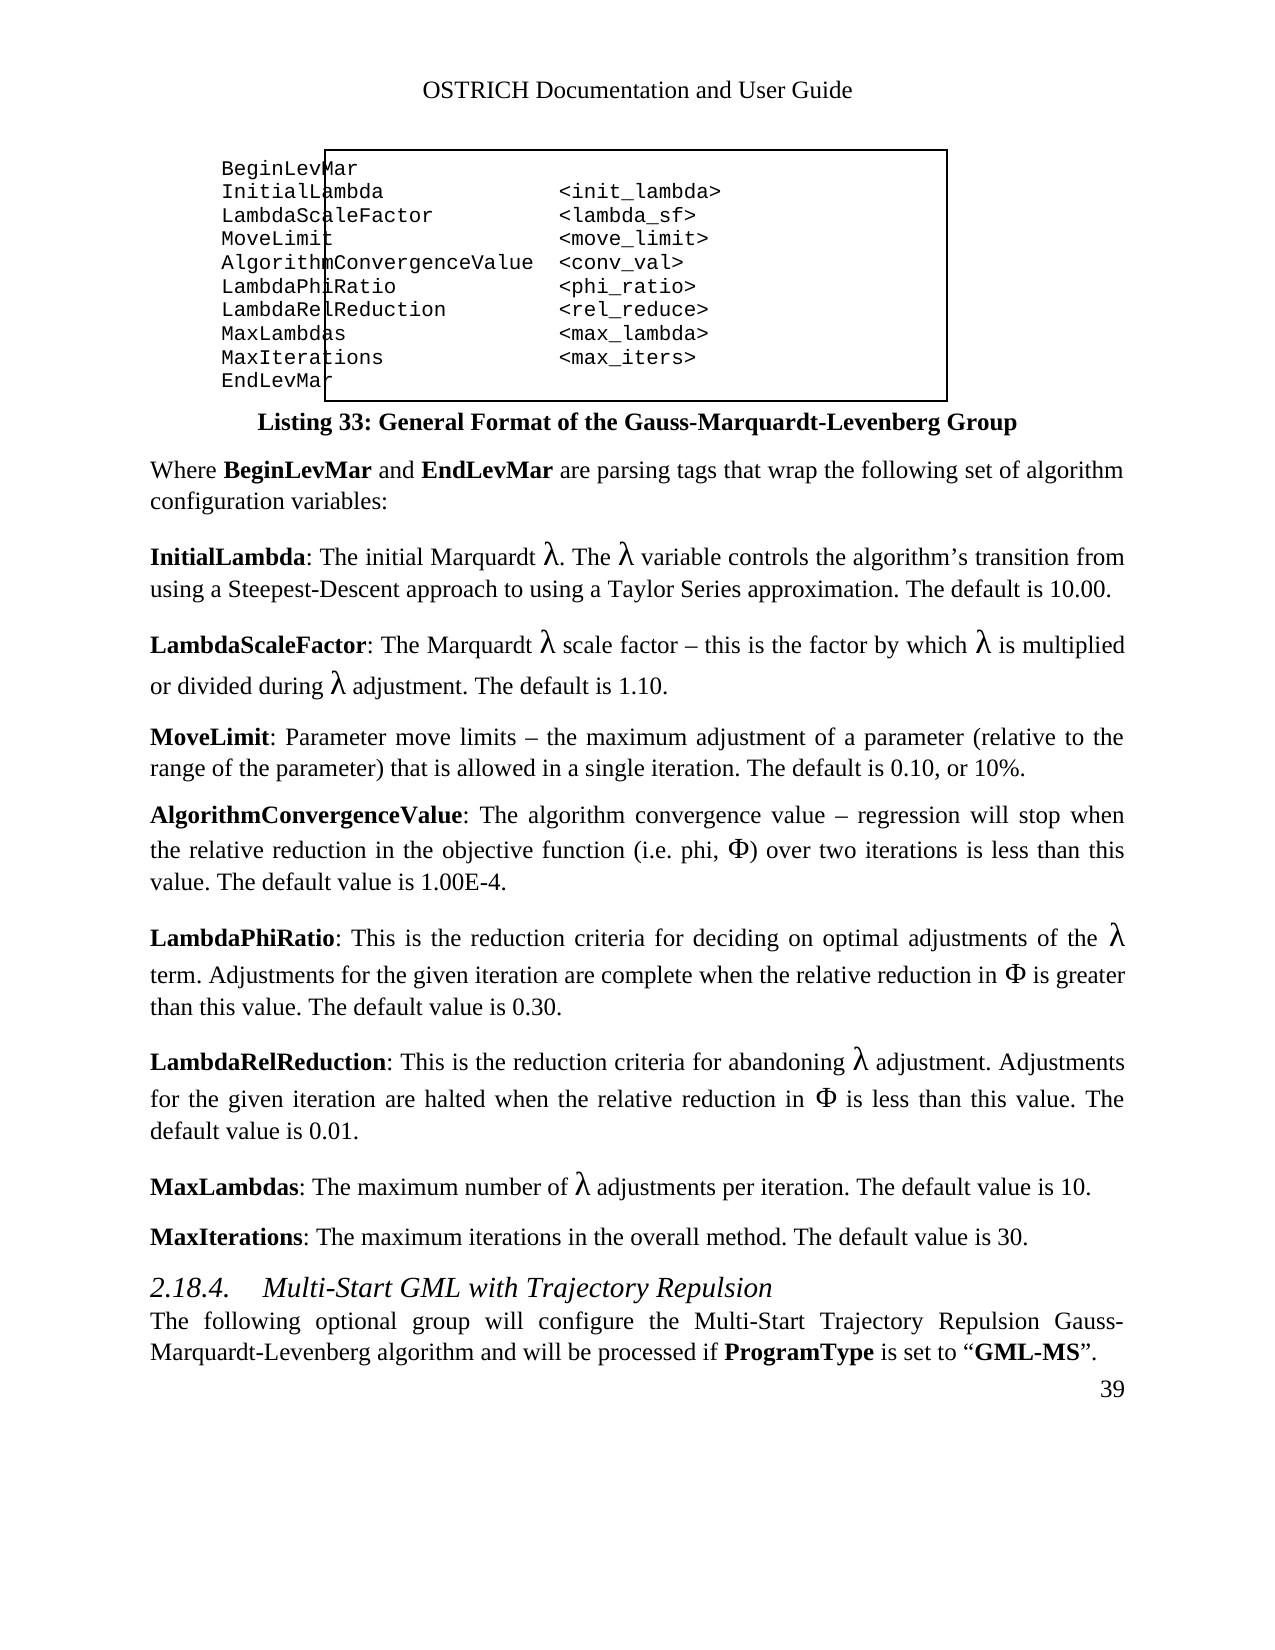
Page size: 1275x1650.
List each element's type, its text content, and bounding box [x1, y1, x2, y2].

text The following optional group will configure the Multi-Start Trajectory Repulsion Gauss-Marquardt-Levenberg algorithm and will be processed if ProgramType is set to “GML-MS”. [150, 1306, 1125, 1366]
text MaxIterations: The maximum iterations in the overall method. The default value is 30. [150, 1222, 1125, 1251]
text MoveLimit: Parameter move limits – the maximum adjustment of a parameter (relative to the range of the parameter) that is allowed in a single iteration. The default is 0.10, or 10%. [150, 722, 1125, 781]
subtitle Multi-Start GML with Trajectory Repulsion [150, 1270, 1125, 1303]
text MaxLambdas: The maximum number of λ adjustments per iteration. The default value is 10. [150, 1164, 1125, 1202]
text Where BeginLevMar and EndLevMar are parsing tags that wrap the following set of algorithm configuration variables: [150, 455, 1125, 515]
text LambdaPhiRatio: This is the reduction criteria for deciding on optimal adjustments of the λ term. Adjustments for the given iteration are complete when the relative reduction in Φ is greater than this value. The default value is 0.30. [150, 915, 1125, 1021]
text LambdaScaleFactor: The Marquardt λ scale factor – this is the factor by which λ is multiplied or divided during λ adjustment. The default is 1.10. [150, 622, 1125, 702]
text InitialLambda: The initial Marquardt λ. The λ variable controls the algorithm’s transition from using a Steepest-Descent approach to using a Taylor Series approximation. The default is 10.00. [150, 534, 1125, 603]
text Listing 33: General Format of the Gauss-Marquardt-Levenberg Group [150, 407, 1125, 436]
text AlgorithmConvergenceValue: The algorithm convergence value – regression will stop when the relative reduction in the objective function (i.e. phi, Φ) over two iterations is less than this value. The default value is 1.00E-4. [150, 800, 1125, 896]
text LambdaRelReduction: This is the reduction criteria for abandoning λ adjustment. Adjustments for the given iteration are halted when the relative reduction in Φ is less than this value. The default value is 0.01. [150, 1040, 1125, 1145]
